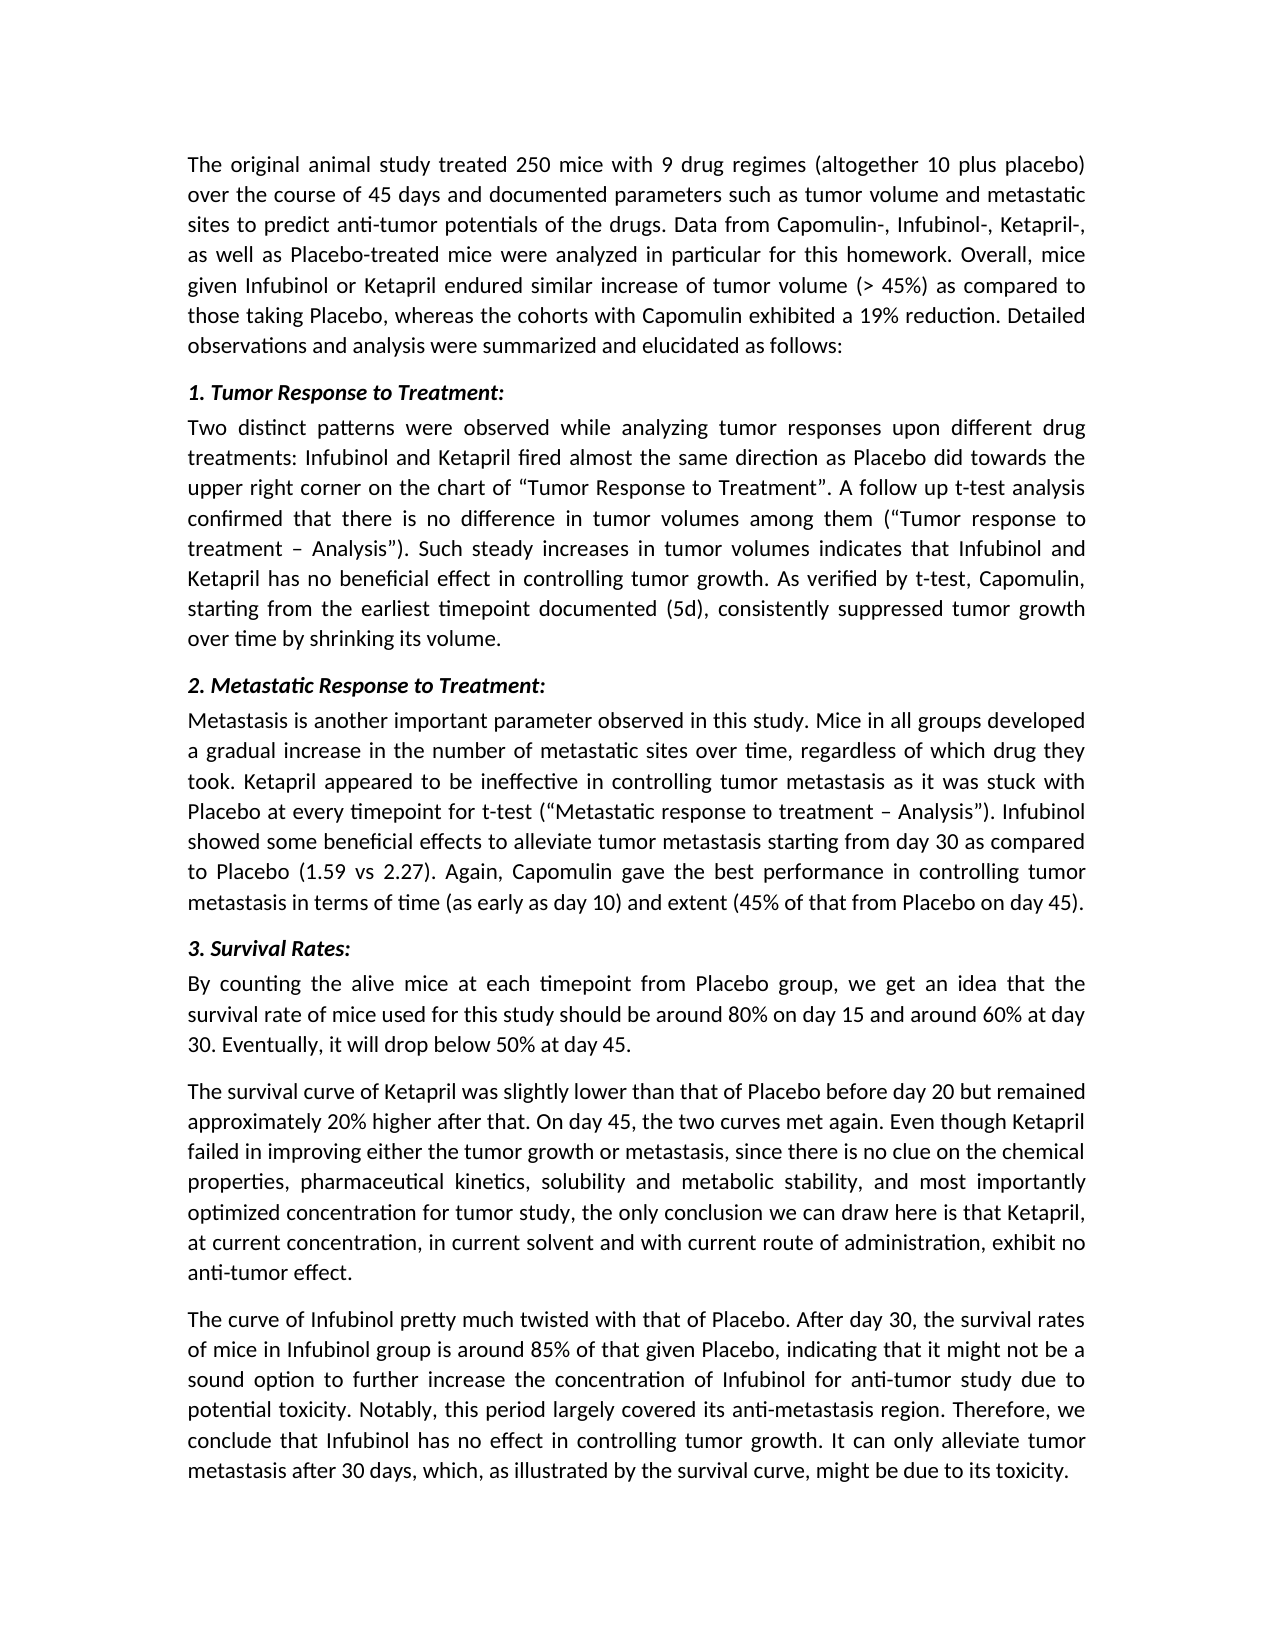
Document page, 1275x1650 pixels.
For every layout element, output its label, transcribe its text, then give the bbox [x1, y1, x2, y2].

text The survival curve of Ketapril was slightly lower than that of Placebo before day 20 but remained approximately 20% higher after that. On day 45, the two curves met again. Even though Ketapril failed in improving either the tumor growth or metastasis, since there is no clue on the chemical properties, pharmaceutical kinetics, solubility and metabolic stability, and most importantly optimized concentration for tumor study, the only conclusion we can draw here is that Ketapril, at current concentration, in current solvent and with current route of administration, exhibit no anti-tumor effect. [187, 1077, 1087, 1286]
text The curve of Infubinol pretty much twisted with that of Placebo. After day 30, the survival rates of mice in Infubinol group is around 85% of that given Placebo, indicating that it might not be a sound option to further increase the concentration of Infubinol for anti-tumor study due to potential toxicity. Notably, this period largely covered its anti-metastasis region. Therefore, we conclude that Infubinol has no effect in controlling tumor growth. It can only alleviate tumor metastasis after 30 days, which, as illustrated by the survival curve, might be due to its toxicity. [187, 1305, 1087, 1484]
text 3. Survival Rates: [187, 934, 1087, 963]
text Two distinct patterns were observed while analyzing tumor responses upon different drug treatments: Infubinol and Ketapril fired almost the same direction as Placebo did towards the upper right corner on the chart of “Tumor Response to Treatment”. A follow up t-test analysis confirmed that there is no difference in tumor volumes among them (“Tumor response to treatment – Analysis”). Such steady increases in tumor volumes indicates that Infubinol and Ketapril has no beneficial effect in controlling tumor growth. As verified by t-test, Capomulin, starting from the earliest timepoint documented (5d), consistently suppressed tumor growth over time by shrinking its volume. [187, 413, 1087, 653]
text 1. Tumor Response to Treatment: [187, 378, 1087, 406]
text 2. Metastatic Response to Treatment: [187, 671, 1087, 699]
text Metastasis is another important parameter observed in this study. Mice in all groups developed a gradual increase in the number of metastatic sites over time, regardless of which drug they took. Ketapril appeared to be ineffective in controlling tumor metastasis as it was stuck with Placebo at every timepoint for t-test (“Metastatic response to treatment – Analysis”). Infubinol showed some beneficial effects to alleviate tumor metastasis starting from day 30 as compared to Placebo (1.59 vs 2.27). Again, Capomulin gave the best performance in controlling tumor metastasis in terms of time (as early as day 10) and extent (45% of that from Placebo on day 45). [187, 706, 1087, 916]
text The original animal study treated 250 mice with 9 drug regimes (altogether 10 plus placebo) over the course of 45 days and documented parameters such as tumor volume and metastatic sites to predict anti-tumor potentials of the drugs. Data from Capomulin-, Infubinol-, Ketapril-, as well as Placebo-treated mice were analyzed in particular for this homework. Overall, mice given Infubinol or Ketapril endured similar increase of tumor volume (> 45%) as compared to those taking Placebo, whereas the cohorts with Capomulin exhibited a 19% reduction. Detailed observations and analysis were summarized and elucidated as follows: [187, 150, 1087, 359]
text By counting the alive mice at each timepoint from Placebo group, we get an idea that the survival rate of mice used for this study should be around 80% on day 15 and around 60% at day 30. Eventually, it will drop below 50% at day 45. [187, 969, 1087, 1058]
